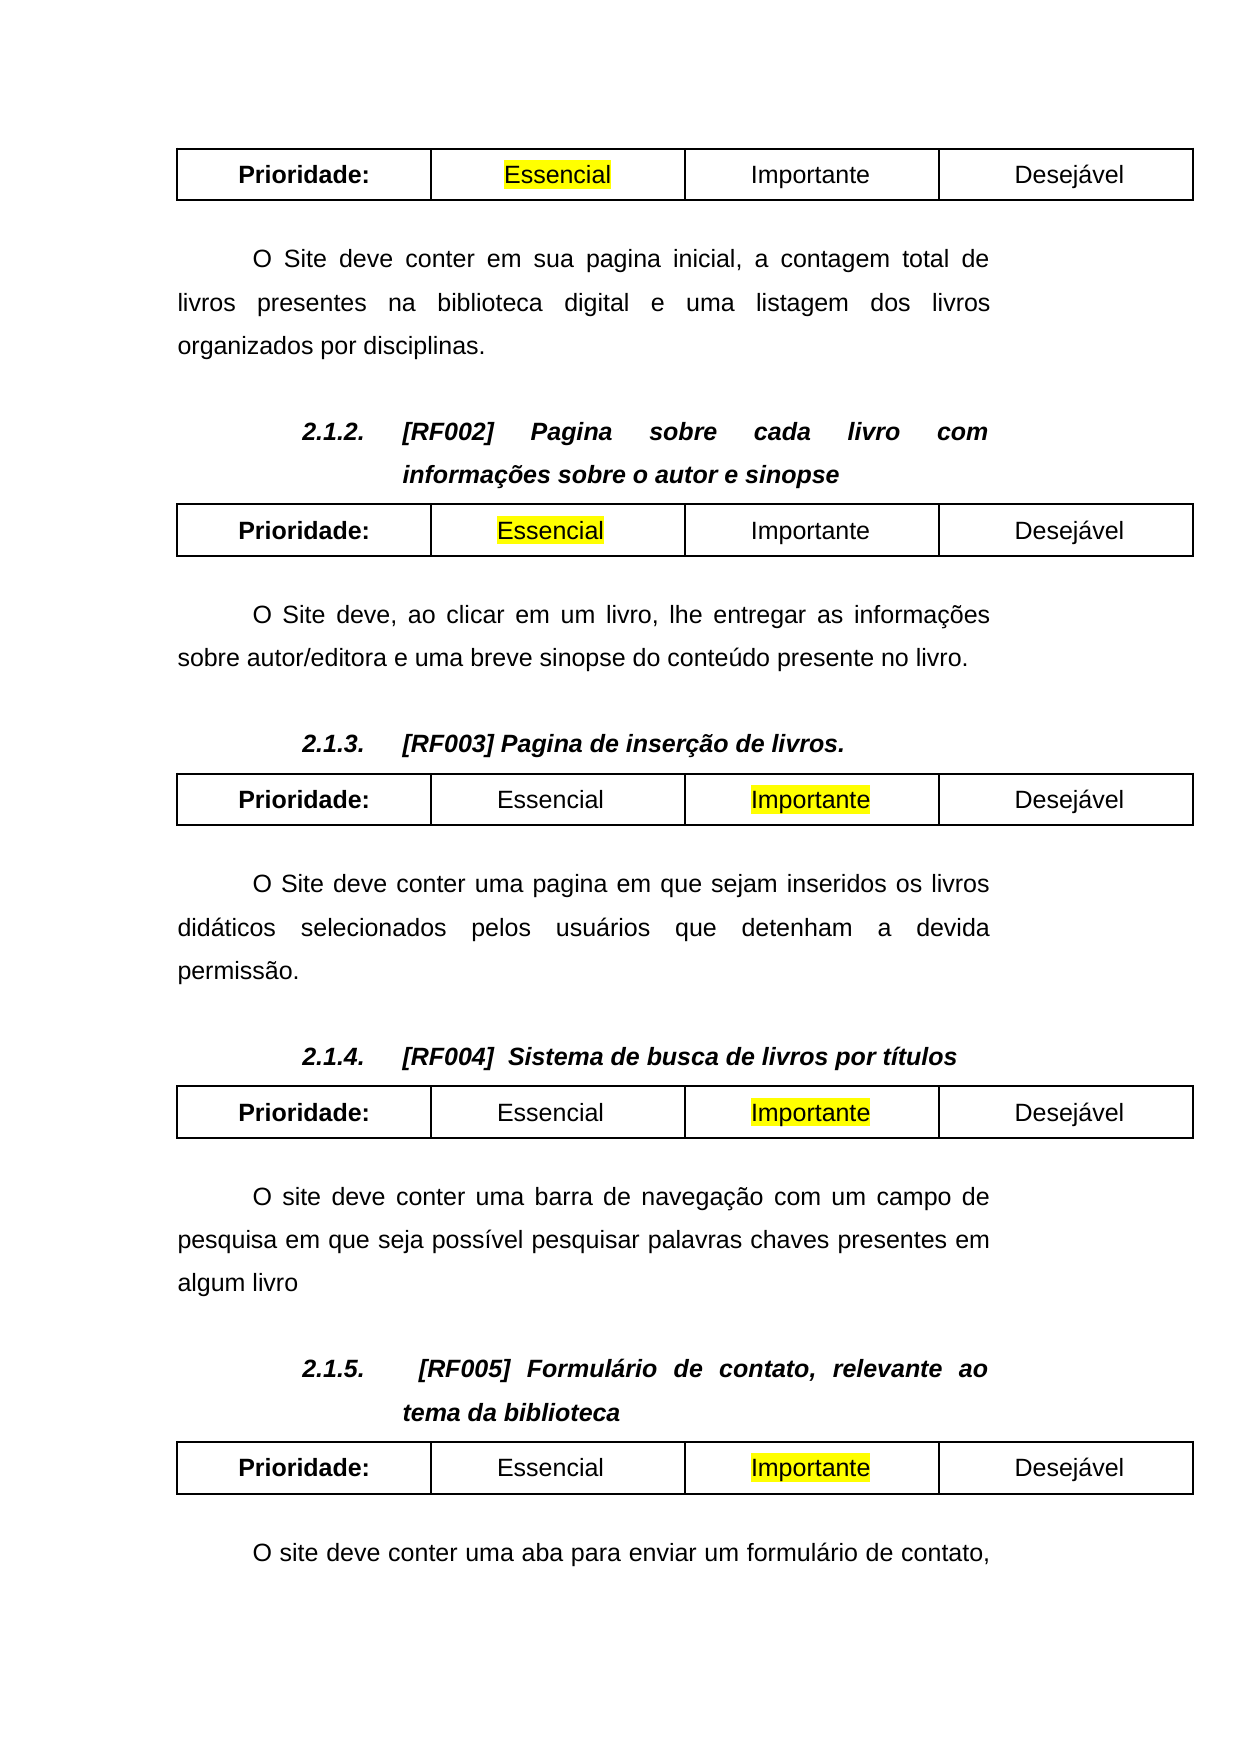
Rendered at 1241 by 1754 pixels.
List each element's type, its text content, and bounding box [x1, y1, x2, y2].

table_header Desejável [940, 150, 1192, 199]
list [RF005] Formulário de contato, relevante ao tema da biblioteca [365, 1354, 991, 1426]
list [RF002] Pagina sobre cada livro com informações sobre o autor e sinopse [365, 417, 991, 489]
table_header Importante [686, 150, 938, 199]
table_header Prioridade: [178, 775, 430, 824]
table_header Importante [686, 1087, 938, 1137]
table_header Desejável [940, 505, 1192, 555]
table_header Essencial [432, 1443, 684, 1492]
text O site deve conter uma barra de navegação com um campo de pesquisa em que seja possível pesquisar palavras chaves presentes em algum livro [177, 1182, 991, 1297]
table_header Essencial [432, 150, 684, 199]
table_header Desejável [940, 775, 1192, 824]
text O Site deve conter uma pagina em que sejam inseridos os livros didáticos selecionados pelos usuários que detenham a devida permissão. [177, 869, 991, 984]
table_header Essencial [432, 505, 684, 555]
table_header Essencial [432, 775, 684, 824]
text O Site deve, ao clicar em um livro, lhe entregar as informações sobre autor/editora e uma breve sinopse do conteúdo presente no livro. [177, 600, 991, 672]
text O Site deve conter em sua pagina inicial, a contagem total de livros presentes na biblioteca digital e uma listagem dos livros organizados por disciplinas. [177, 244, 991, 359]
table_header Prioridade: [178, 1087, 430, 1137]
table_header Desejável [940, 1087, 1192, 1137]
table_header Importante [686, 505, 938, 555]
list [RF004] Sistema de busca de livros por títulos [365, 1042, 991, 1071]
list [RF003] Pagina de inserção de livros. [365, 729, 991, 758]
table_header Prioridade: [178, 150, 430, 199]
table_header Importante [686, 775, 938, 824]
table_header Essencial [432, 1087, 684, 1137]
table_header Desejável [940, 1443, 1192, 1492]
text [177, 1538, 991, 1566]
table_header Prioridade: [178, 505, 430, 555]
table_header Importante [686, 1443, 938, 1492]
table_header Prioridade: [178, 1443, 430, 1492]
